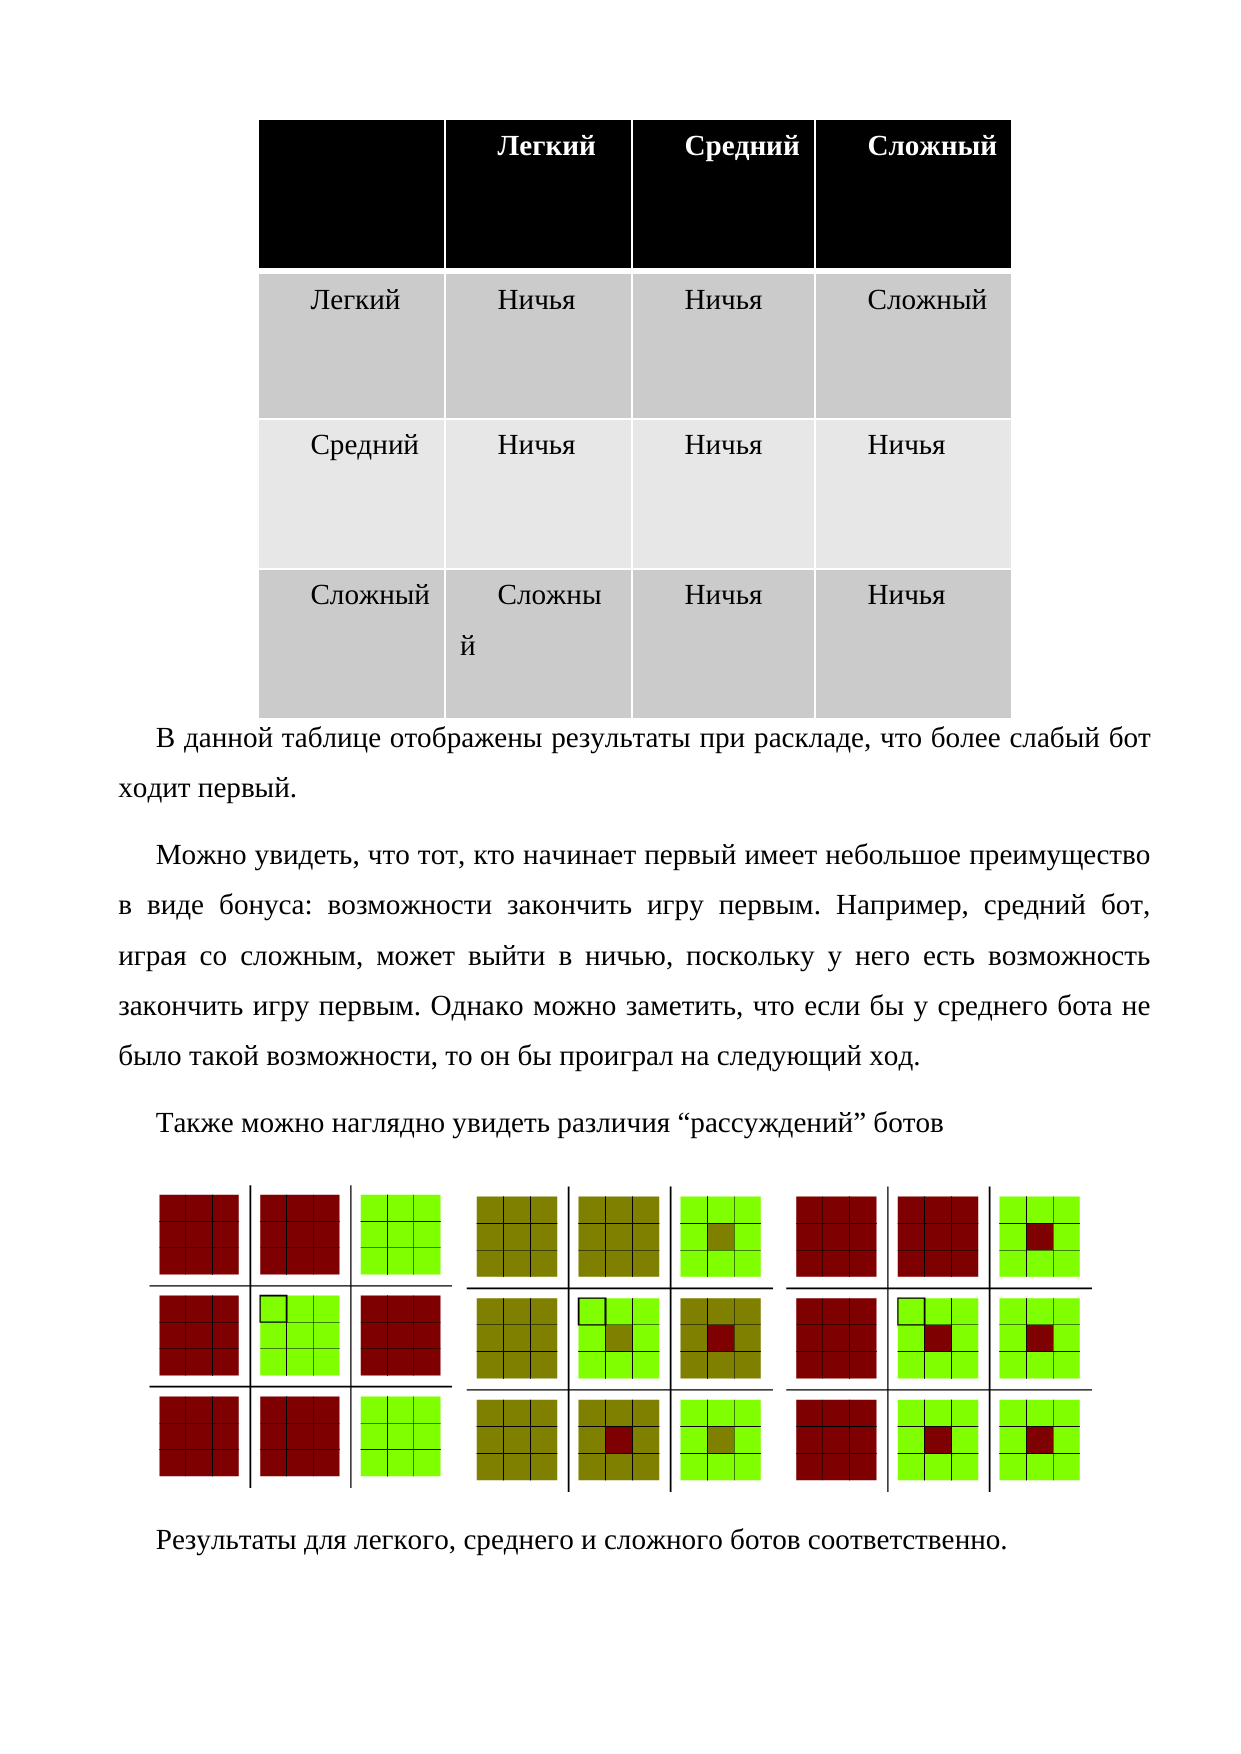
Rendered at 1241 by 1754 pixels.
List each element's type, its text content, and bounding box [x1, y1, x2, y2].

picture [463, 1182, 773, 1494]
picture [145, 1182, 454, 1489]
picture [783, 1182, 1093, 1494]
table_header Сложный [816, 120, 1011, 268]
table_cell Ничья [446, 274, 631, 418]
table_cell Легкий [259, 274, 444, 418]
table_cell Ничья [633, 274, 814, 418]
text В данной таблице отображены результаты при раскладе, что более слабый бот ходит первый. [118, 720, 1152, 804]
table_cell Ничья [816, 420, 1011, 568]
table_cell Ничья [816, 570, 1011, 718]
text Также можно наглядно увидеть различия “рассуждений” ботов [118, 1105, 1152, 1139]
text Можно увидеть, что тот, кто начинает первый имеет небольшое преимущество в виде бонуса: возможности закончить игру первым. Например, средний бот, играя со сложным, может выйти в ничью, поскольку у него есть возможность закончить игру первым. Однако можно заметить, что если бы у среднего бота не было такой возможности, то он бы проиграл на следующий ход. [118, 837, 1152, 1072]
table_cell Сложный [259, 570, 444, 718]
table_cell Сложный [816, 274, 1011, 418]
table_header Легкий [446, 120, 631, 268]
table_header [259, 120, 444, 268]
table_cell Ничья [446, 420, 631, 568]
table_cell Сложный [446, 570, 631, 718]
table_header Средний [633, 120, 814, 268]
table_cell Средний [259, 420, 444, 568]
table_cell Ничья [633, 570, 814, 718]
table_cell Ничья [633, 420, 814, 568]
